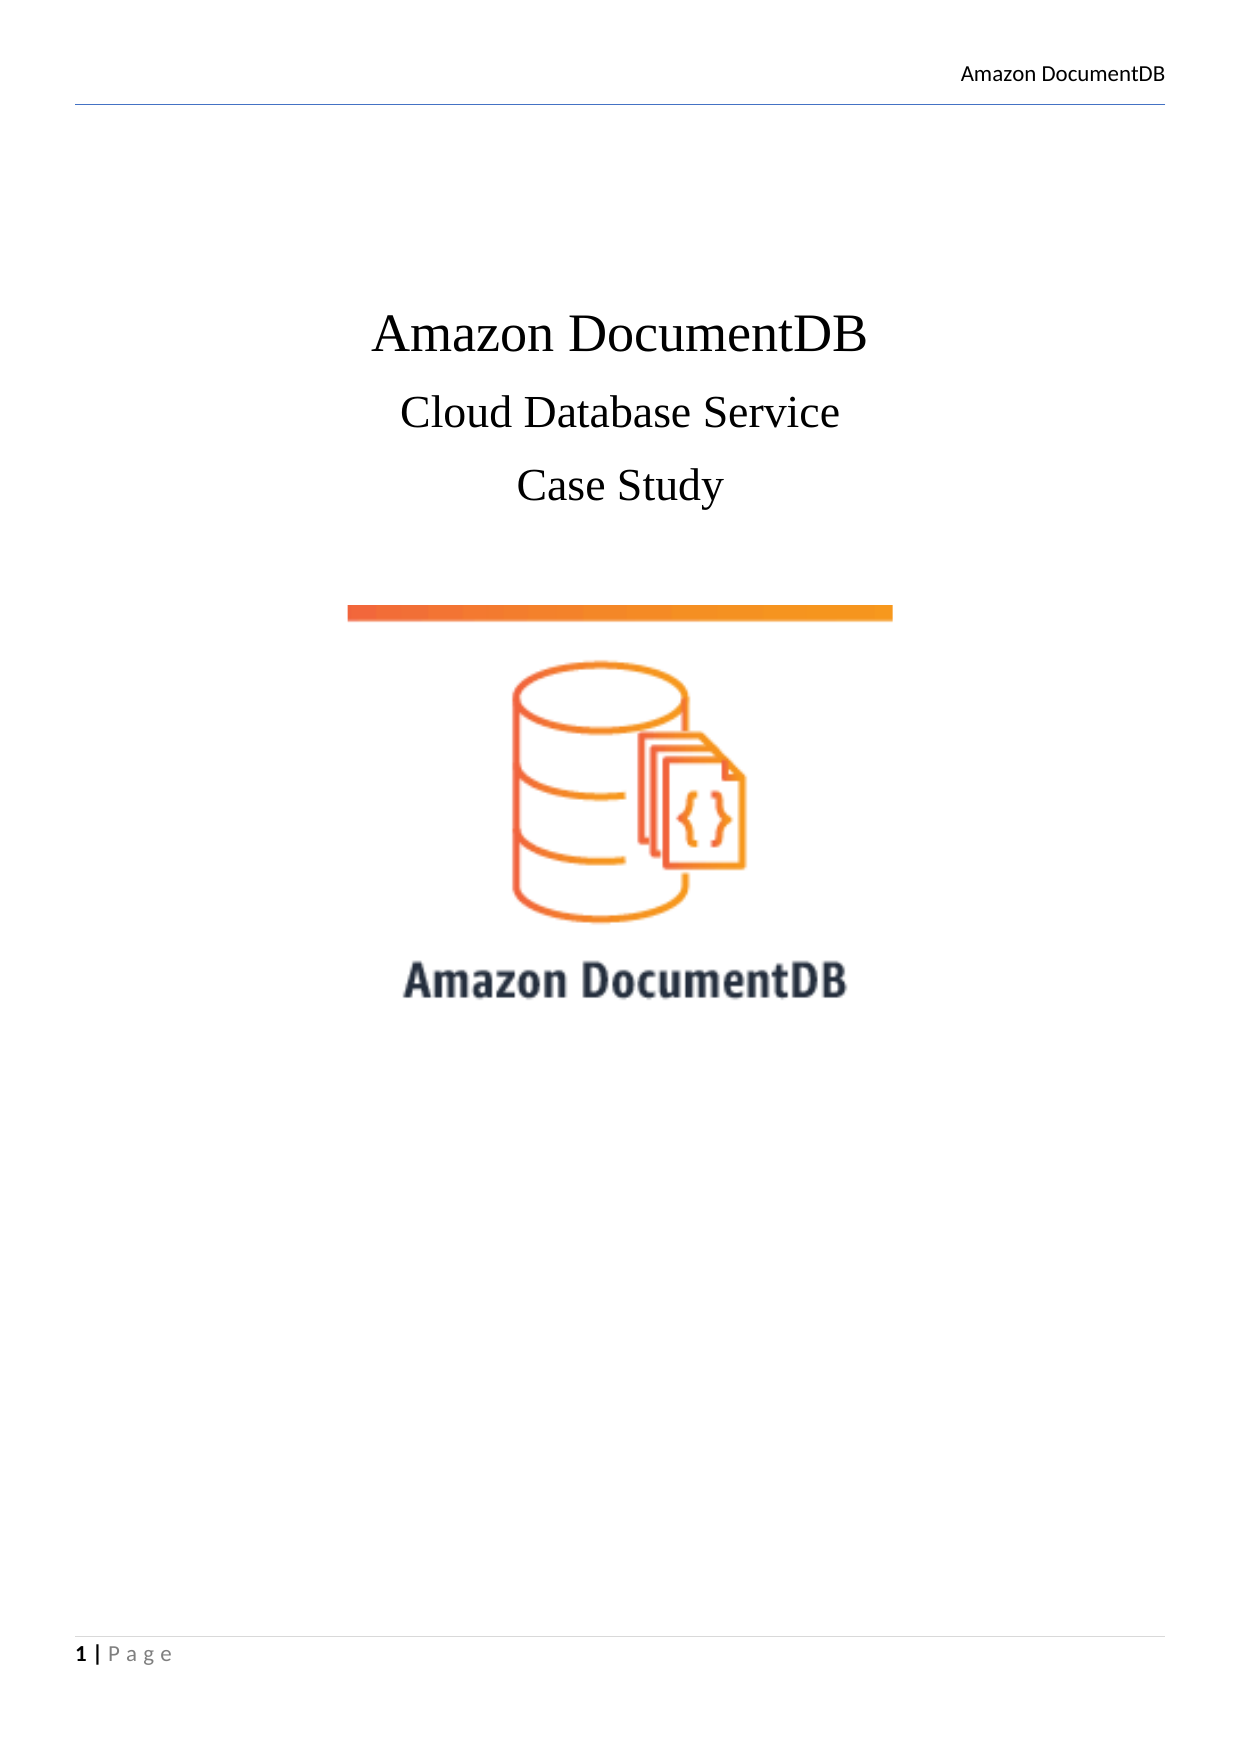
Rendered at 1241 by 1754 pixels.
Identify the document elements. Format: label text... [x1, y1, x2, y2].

text Cloud Database Service [75, 384, 1165, 437]
text Case Study [75, 458, 1165, 511]
picture [347, 605, 893, 1014]
text Amazon DocumentDB [75, 301, 1165, 363]
